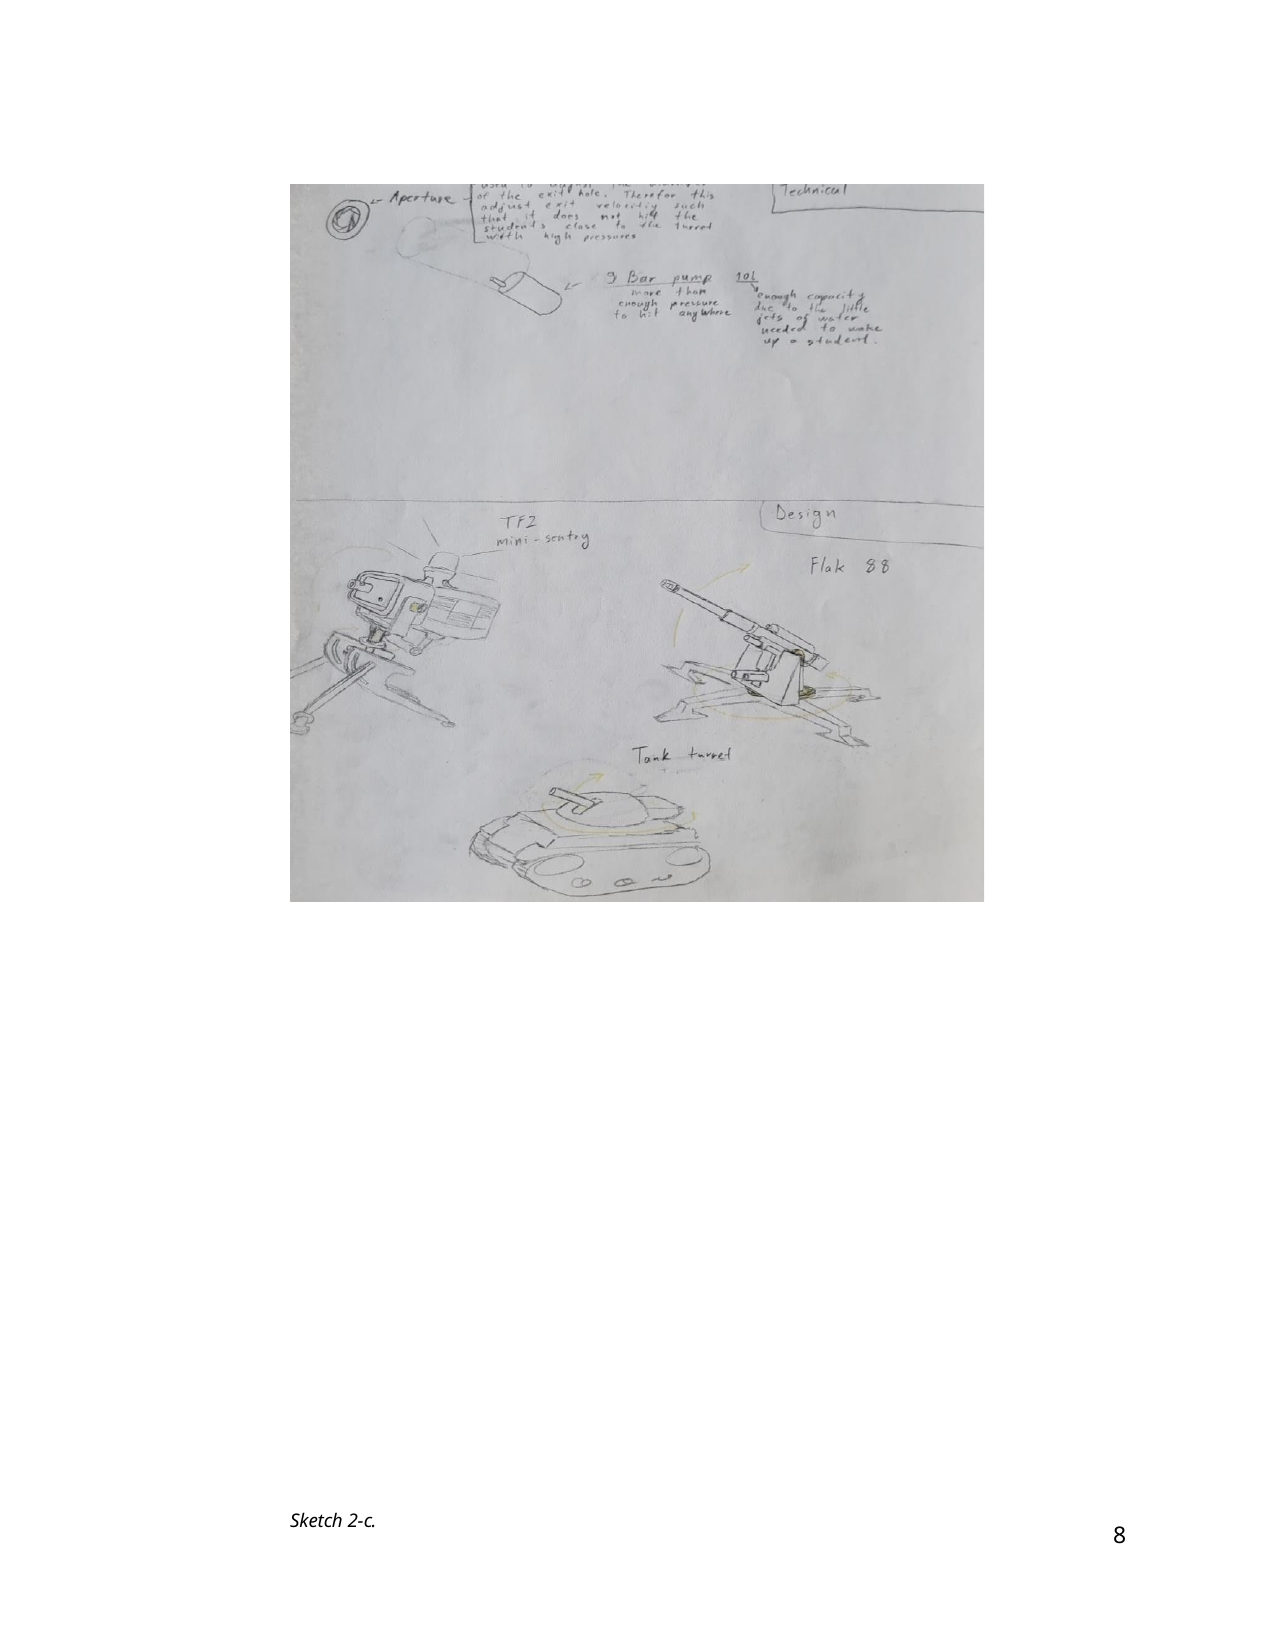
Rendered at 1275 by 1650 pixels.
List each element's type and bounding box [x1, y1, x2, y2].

picture [290, 184, 985, 902]
